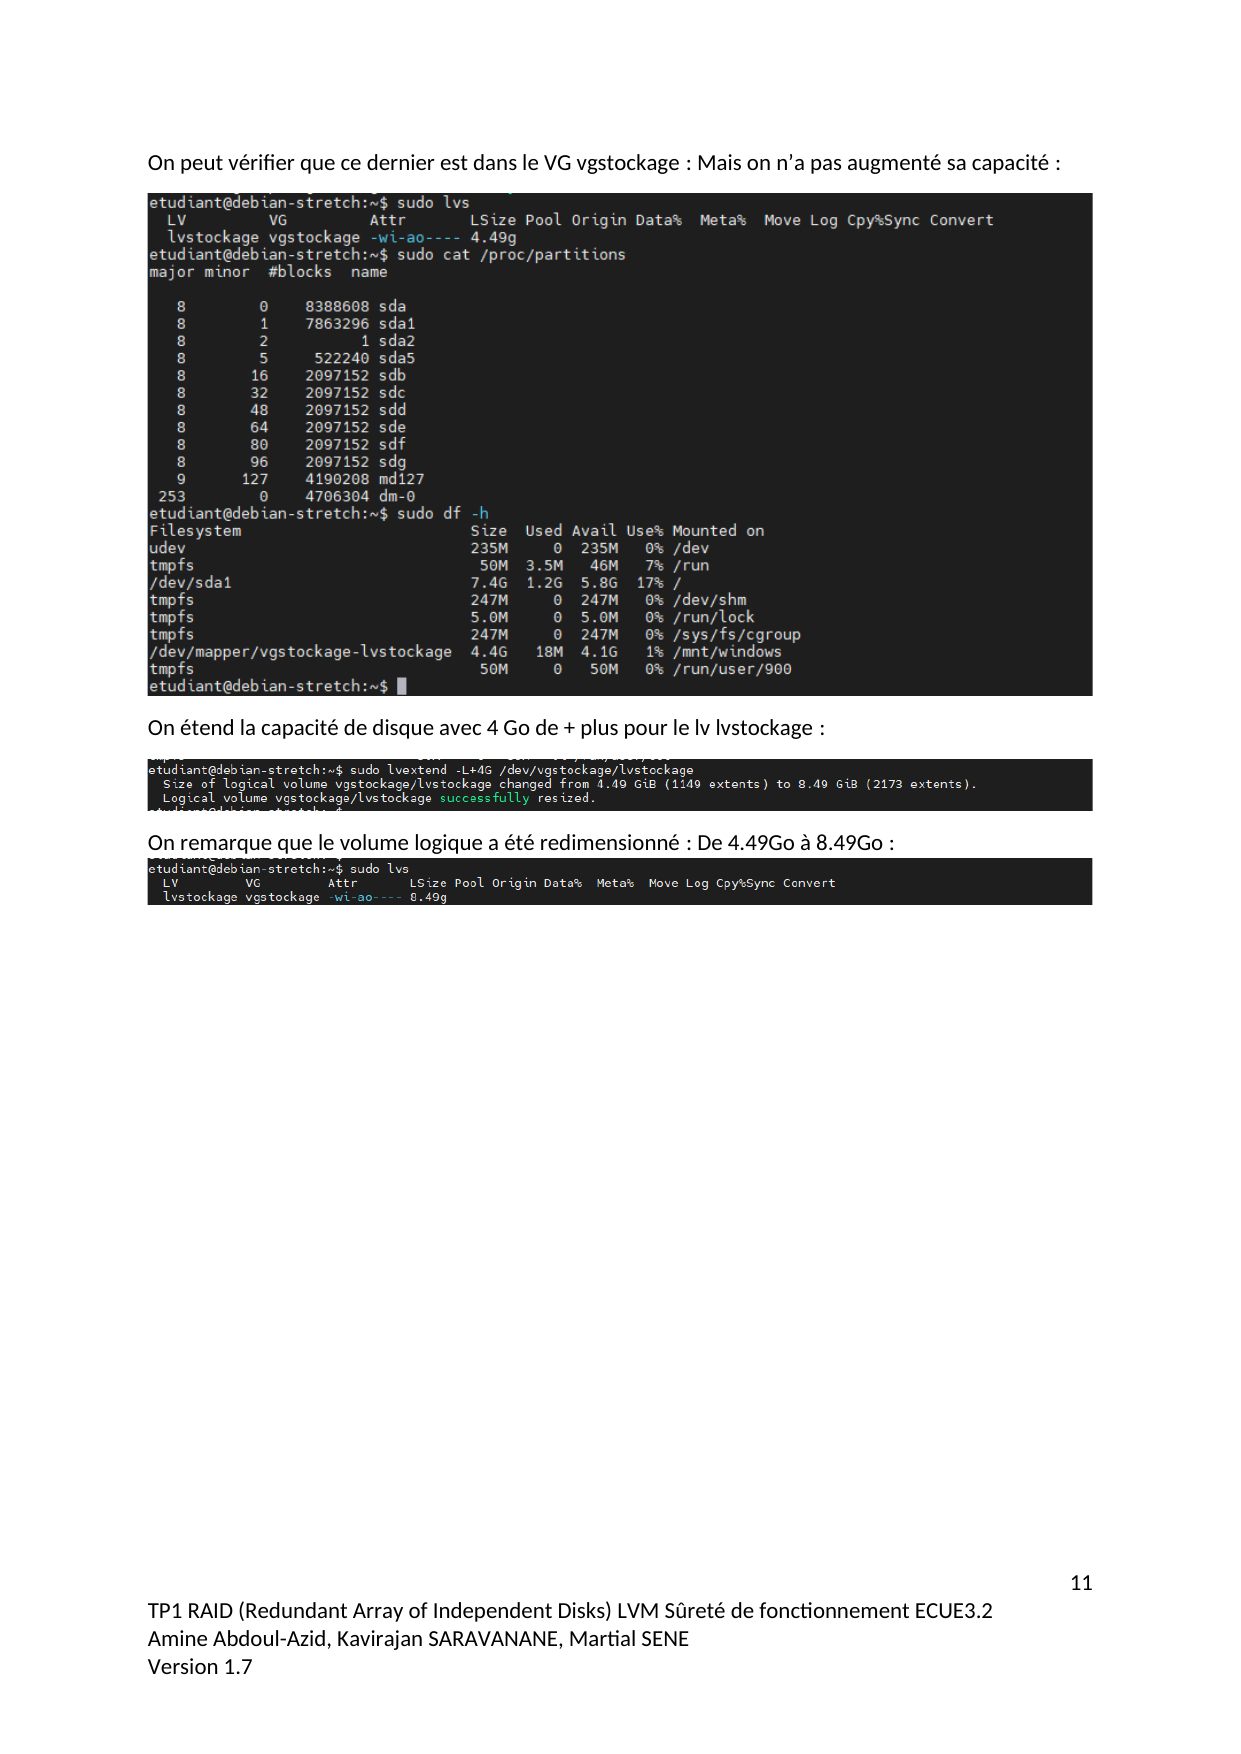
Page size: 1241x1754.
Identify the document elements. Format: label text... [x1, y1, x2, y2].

text On étend la capacité de disque avec 4 Go de + plus pour le lv lvstockage : [148, 713, 1093, 741]
picture [147, 759, 1093, 811]
text On peut vérifier que ce dernier est dans le VG vgstockage : Mais on n’a pas augmenté sa capacité : [148, 148, 1093, 176]
picture [147, 858, 1093, 905]
text On remarque que le volume logique a été redimensionné : De 4.49Go à 8.49Go : [148, 828, 1093, 858]
picture [147, 193, 1093, 696]
